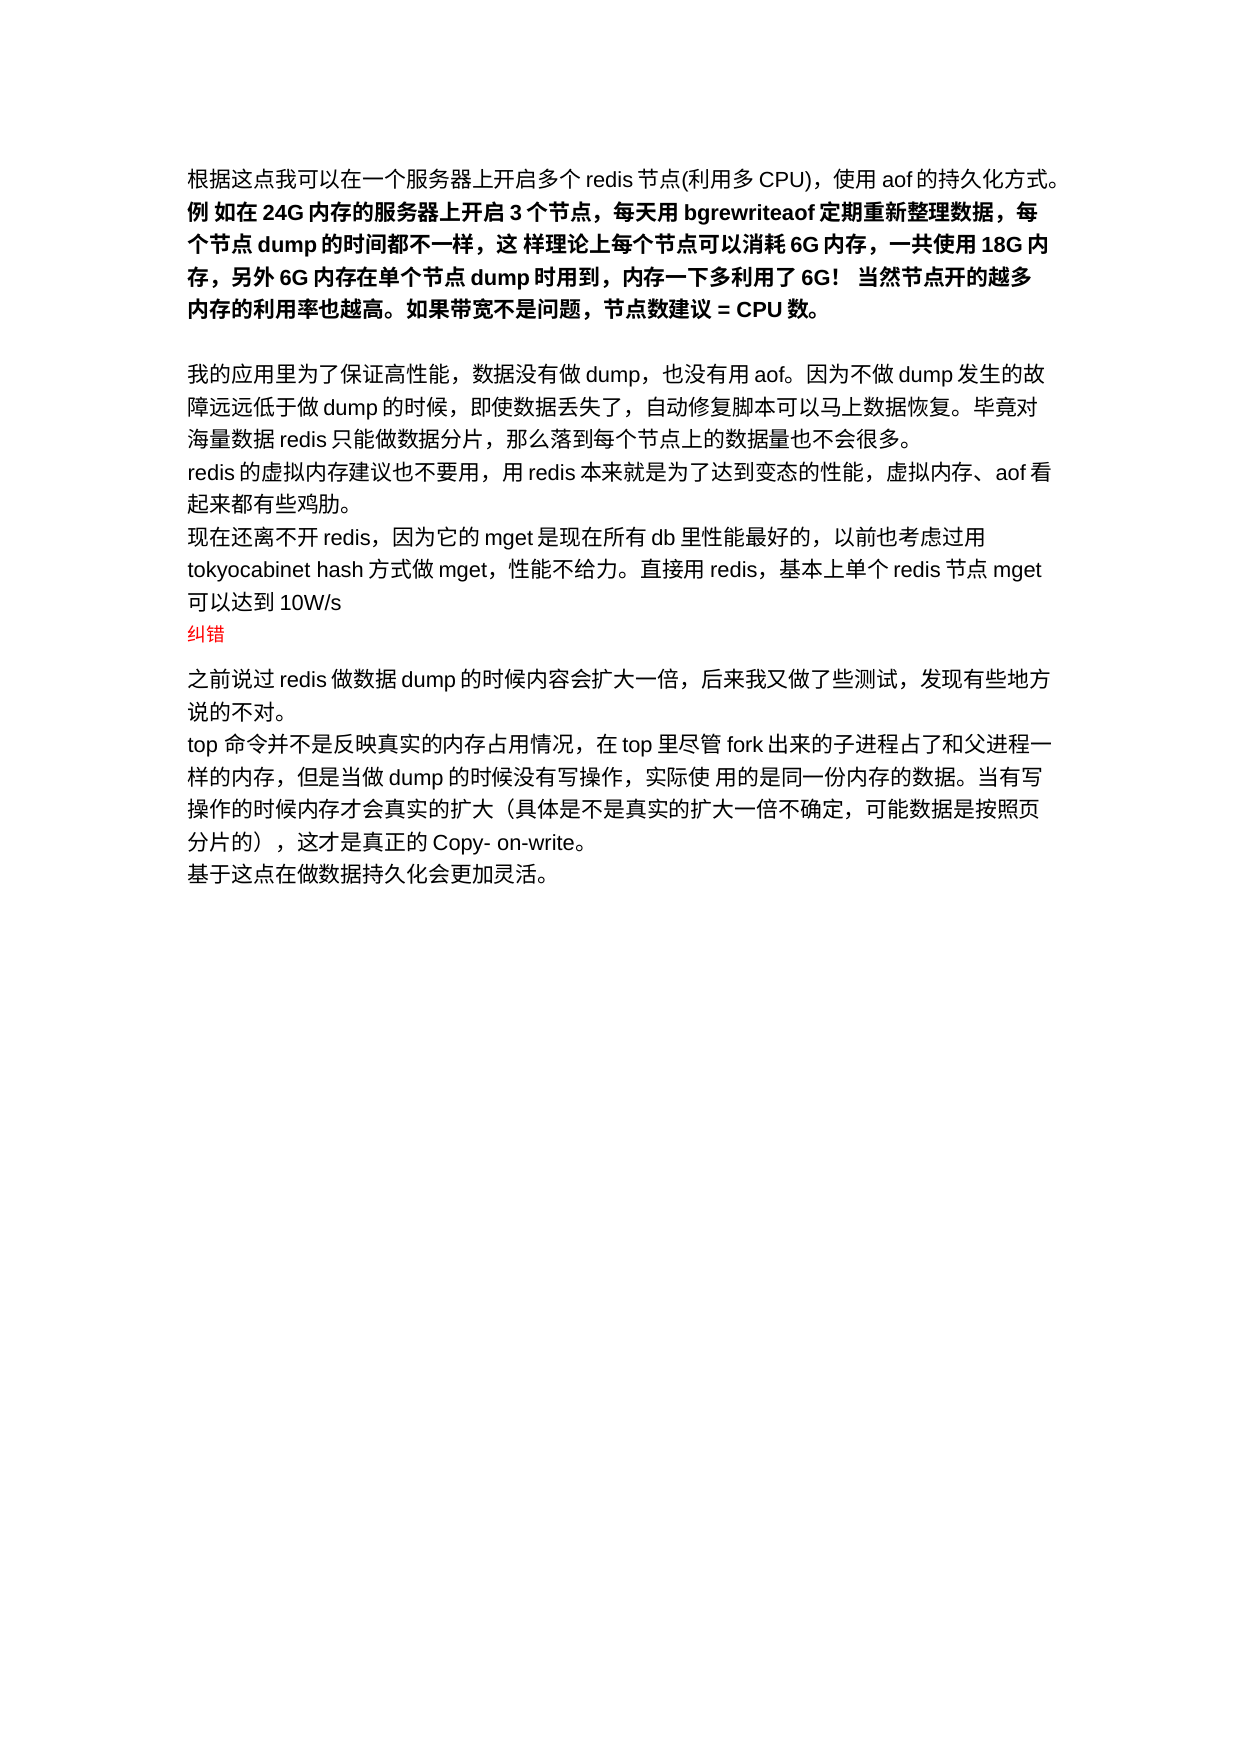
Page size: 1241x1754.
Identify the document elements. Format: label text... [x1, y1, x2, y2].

text 例 如在24G内存的服务器上开启3个节点，每天用bgrewriteaof定期重新整理数据，每个节点dump的时间都不一样，这 样理论上每个节点可以消耗6G内存，一共使用18G内存，另外6G内存在单个节点dump时用到，内存一下多利用了6G！ 当然节点开的越多内存的利用率也越高。如果带宽不是问题，节点数建议 = CPU数。 我的应用里为了保证高性能，数据没有做dump，也没有用aof。因为不做dump发生的故障远远低于做dump的时候，即使数据丢失了，自动修复脚本可以马上数据恢复。毕竟对海量数据redis只能做数据分片，那么落到每个节点上的数据量也不会很多。 [187, 194, 1053, 454]
text 纠错 [187, 617, 1053, 649]
text redis的虚拟内存建议也不要用，用redis本来就是为了达到变态的性能，虚拟内存、aof看起来都有些鸡肋。 [187, 454, 1053, 519]
text 之前说过redis做数据dump的时候内容会扩大一倍，后来我又做了些测试，发现有些地方说的不对。 [187, 662, 1053, 727]
text top 命令并不是反映真实的内存占用情况，在top里尽管fork出来的子进程占了和父进程一样的内存，但是当做dump的时候没有写操作，实际使 用的是同一份内存的数据。当有写操作的时候内存才会真实的扩大（具体是不是真实的扩大一倍不确定，可能数据是按照页分片的），这才是真正的Copy- on-write。 [187, 727, 1053, 857]
text 根据这点我可以在一个服务器上开启多个redis节点(利用多CPU)，使用aof的持久化方式。 [187, 162, 1053, 194]
text 现在还离不开redis，因为它的mget是现在所有db里性能最好的，以前也考虑过用tokyocabinet hash方式做mget，性能不给力。直接用redis，基本上单个redis节点mget可以达到10W/s [187, 519, 1053, 617]
text 基于这点在做数据持久化会更加灵活。 [187, 857, 1053, 889]
